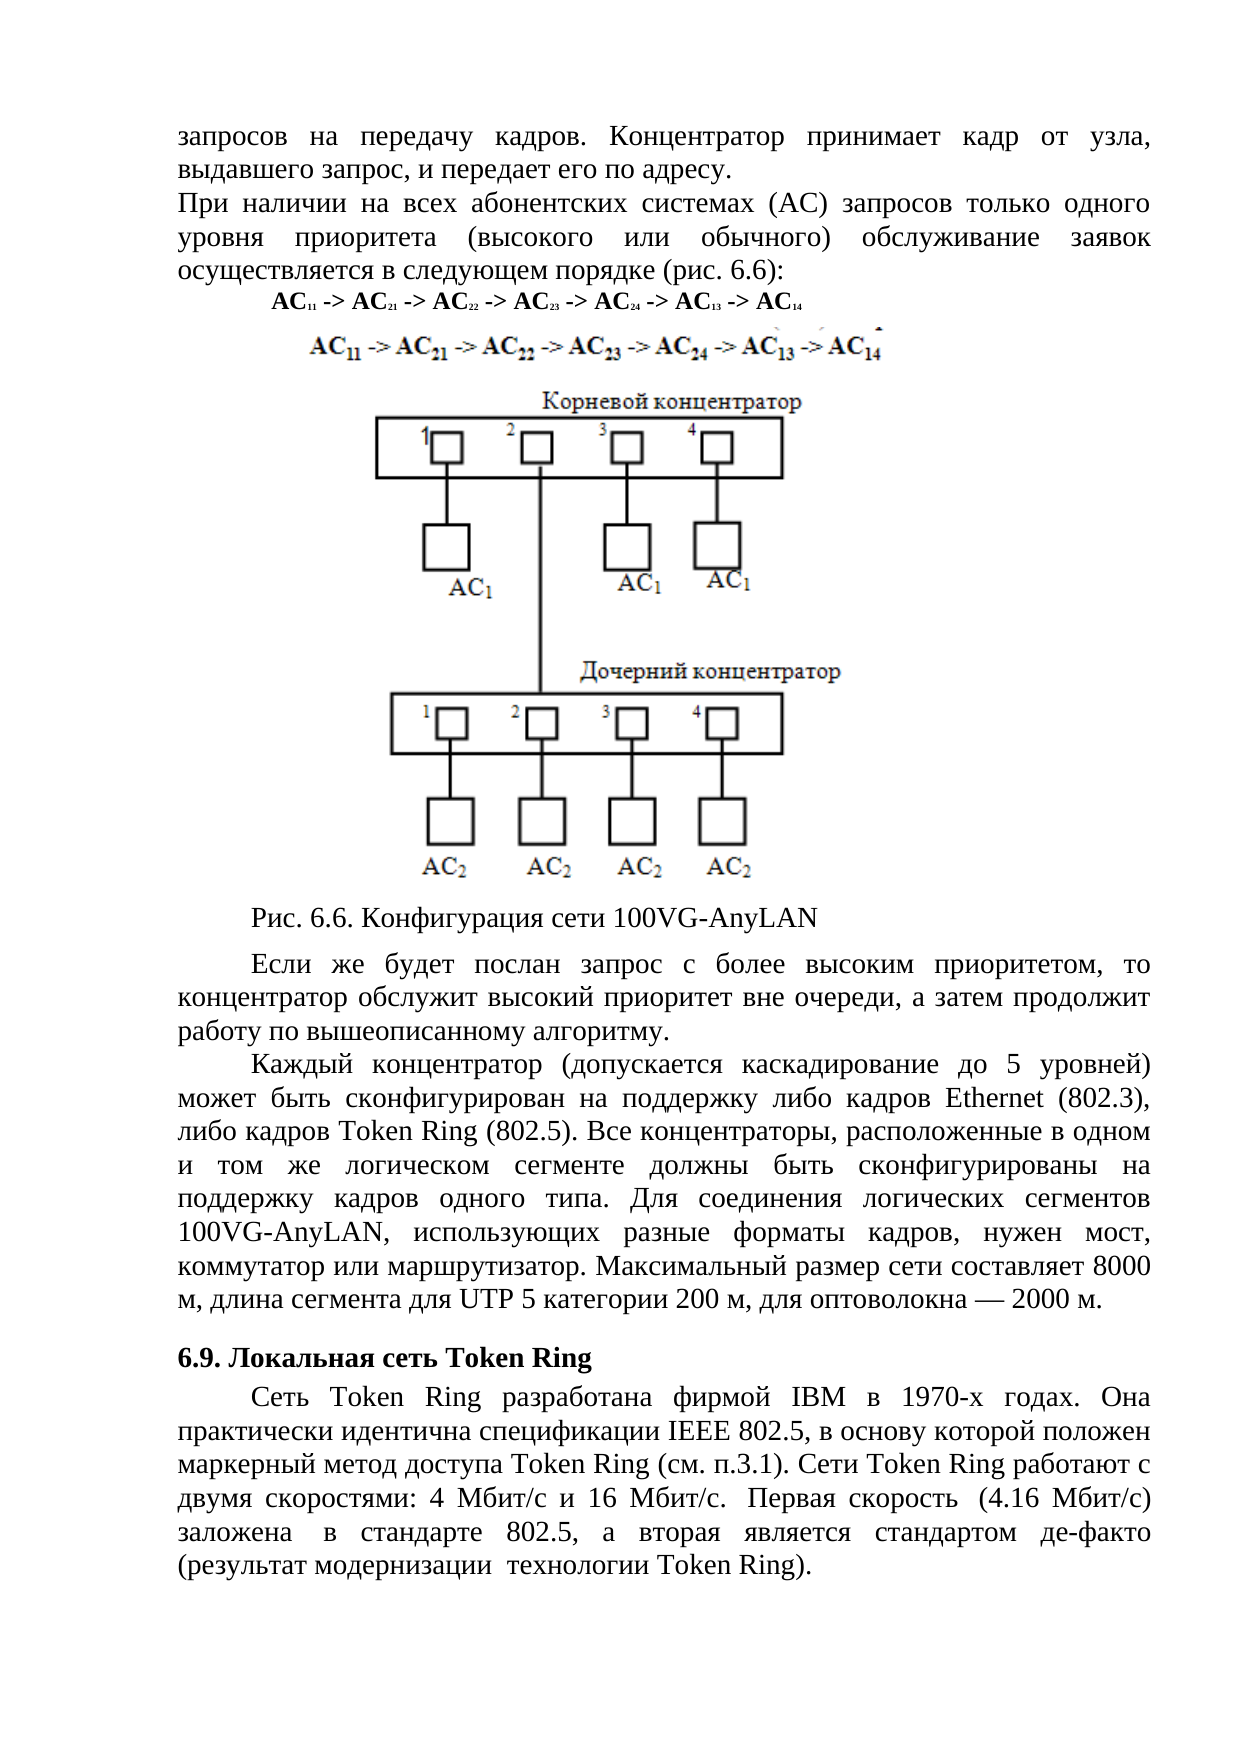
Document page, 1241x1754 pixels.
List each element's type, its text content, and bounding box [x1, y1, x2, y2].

text Рис. 6.6. Конфигурация сети 100VG-AnyLAN [177, 900, 1152, 933]
picture [302, 327, 893, 895]
text Каждый концентратор (допускается каскадирование до 5 уровней) может быть сконфигурирован на поддержку либо кадров Ethernet (802.3), либо кадров Token Ring (802.5). Все концентраторы, расположенные в одном и том же логическом сегменте должны быть сконфигурированы на поддержку кадров одного типа. Для соединения логических сегментов 100VG-AnyLAN, использующих разные форматы кадров, нужен мост, коммутатор или маршрутизатор. Максимальный размер сети составляет 8000 м, длина сегмента для UTP 5 категории 200 м, для оптоволокна — 2000 м. [177, 1046, 1152, 1315]
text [177, 118, 1152, 185]
text 6.9. Локальная сеть Token Ring [177, 1340, 1152, 1373]
text AC11 -> AC21 -> AC22 -> AC23 -> AC24 -> AC13 -> AC14 [177, 286, 1152, 314]
text Сеть Token Ring разработана фирмой IBM в 1970-х годах. Она практически идентична спецификации IEEE 802.5, в основу которой положен маркерный метод доступа Token Ring (см. п.3.1). Сети Token Ring работают с двумя скоростями: 4 Мбит/с и 16 Мбит/с. Первая скорость (4.16 Мбит/с) заложена в стандарте 802.5, а вторая является стандартом де-факто (результат модернизации технологии Token Ring). [177, 1379, 1152, 1581]
text Если же будет послан запрос с более высоким приоритетом, то концентратор обслужит высокий приоритет вне очереди, а затем продолжит работу по вышеописанному алгоритму. [177, 946, 1152, 1046]
text При наличии на всех абонентских системах (АС) запросов только одного уровня приоритета (высокого или обычного) обслуживание заявок осуществляется в следующем порядке (рис. 6.6): [177, 185, 1152, 286]
